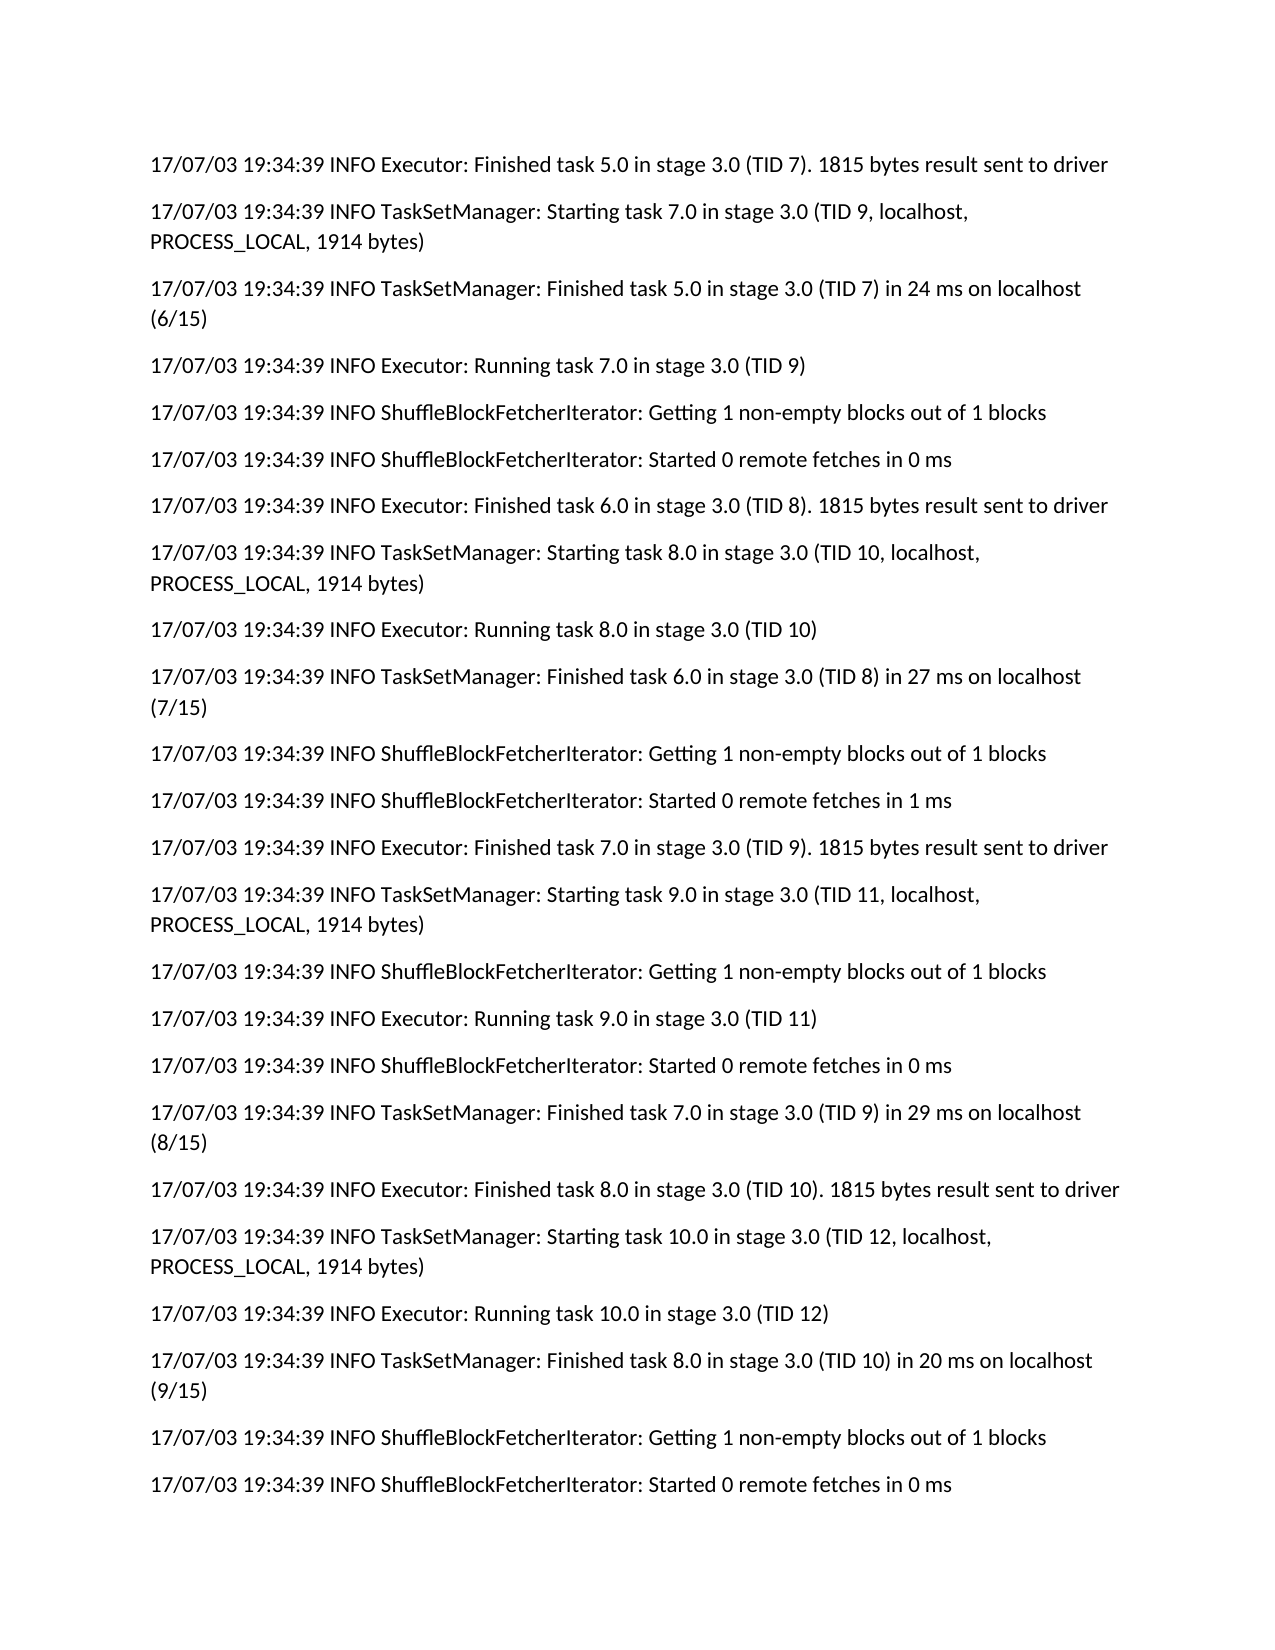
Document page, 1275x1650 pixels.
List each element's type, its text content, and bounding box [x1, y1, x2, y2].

text 17/07/03 19:34:39 INFO TaskSetManager: Starting task 9.0 in stage 3.0 (TID 11, localhost, PROCESS_LOCAL, 1914 bytes) [150, 880, 1125, 938]
text 17/07/03 19:34:39 INFO ShuffleBlockFetcherIterator: Getting 1 non-empty blocks out of 1 blocks [150, 1423, 1125, 1451]
text 17/07/03 19:34:39 INFO TaskSetManager: Starting task 10.0 in stage 3.0 (TID 12, localhost, PROCESS_LOCAL, 1914 bytes) [150, 1222, 1125, 1280]
text 17/07/03 19:34:39 INFO ShuffleBlockFetcherIterator: Started 0 remote fetches in 1 ms [150, 786, 1125, 814]
text 17/07/03 19:34:39 INFO TaskSetManager: Starting task 7.0 in stage 3.0 (TID 9, localhost, PROCESS_LOCAL, 1914 bytes) [150, 197, 1125, 255]
text 17/07/03 19:34:39 INFO ShuffleBlockFetcherIterator: Getting 1 non-empty blocks out of 1 blocks [150, 739, 1125, 768]
text 17/07/03 19:34:39 INFO ShuffleBlockFetcherIterator: Started 0 remote fetches in 0 ms [150, 1470, 1125, 1498]
text 17/07/03 19:34:39 INFO TaskSetManager: Starting task 8.0 in stage 3.0 (TID 10, localhost, PROCESS_LOCAL, 1914 bytes) [150, 538, 1125, 597]
text 17/07/03 19:34:39 INFO ShuffleBlockFetcherIterator: Getting 1 non-empty blocks out of 1 blocks [150, 957, 1125, 985]
text 17/07/03 19:34:39 INFO TaskSetManager: Finished task 8.0 in stage 3.0 (TID 10) in 20 ms on localhost (9/15) [150, 1346, 1125, 1404]
text 17/07/03 19:34:39 INFO ShuffleBlockFetcherIterator: Started 0 remote fetches in 0 ms [150, 1051, 1125, 1079]
text 17/07/03 19:34:39 INFO TaskSetManager: Finished task 7.0 in stage 3.0 (TID 9) in 29 ms on localhost (8/15) [150, 1098, 1125, 1156]
text 17/07/03 19:34:39 INFO Executor: Finished task 5.0 in stage 3.0 (TID 7). 1815 bytes result sent to driver [150, 150, 1125, 178]
text 17/07/03 19:34:39 INFO Executor: Running task 7.0 in stage 3.0 (TID 9) [150, 351, 1125, 379]
text 17/07/03 19:34:39 INFO Executor: Finished task 6.0 in stage 3.0 (TID 8). 1815 bytes result sent to driver [150, 492, 1125, 520]
text 17/07/03 19:34:39 INFO Executor: Running task 10.0 in stage 3.0 (TID 12) [150, 1299, 1125, 1327]
text 17/07/03 19:34:39 INFO Executor: Finished task 7.0 in stage 3.0 (TID 9). 1815 bytes result sent to driver [150, 833, 1125, 861]
text 17/07/03 19:34:39 INFO TaskSetManager: Finished task 5.0 in stage 3.0 (TID 7) in 24 ms on localhost (6/15) [150, 274, 1125, 332]
text 17/07/03 19:34:39 INFO Executor: Finished task 8.0 in stage 3.0 (TID 10). 1815 bytes result sent to driver [150, 1175, 1125, 1203]
text 17/07/03 19:34:39 INFO Executor: Running task 9.0 in stage 3.0 (TID 11) [150, 1004, 1125, 1032]
text 17/07/03 19:34:39 INFO Executor: Running task 8.0 in stage 3.0 (TID 10) [150, 616, 1125, 644]
text 17/07/03 19:34:39 INFO ShuffleBlockFetcherIterator: Started 0 remote fetches in 0 ms [150, 445, 1125, 473]
text 17/07/03 19:34:39 INFO TaskSetManager: Finished task 6.0 in stage 3.0 (TID 8) in 27 ms on localhost (7/15) [150, 662, 1125, 721]
text 17/07/03 19:34:39 INFO ShuffleBlockFetcherIterator: Getting 1 non-empty blocks out of 1 blocks [150, 398, 1125, 426]
